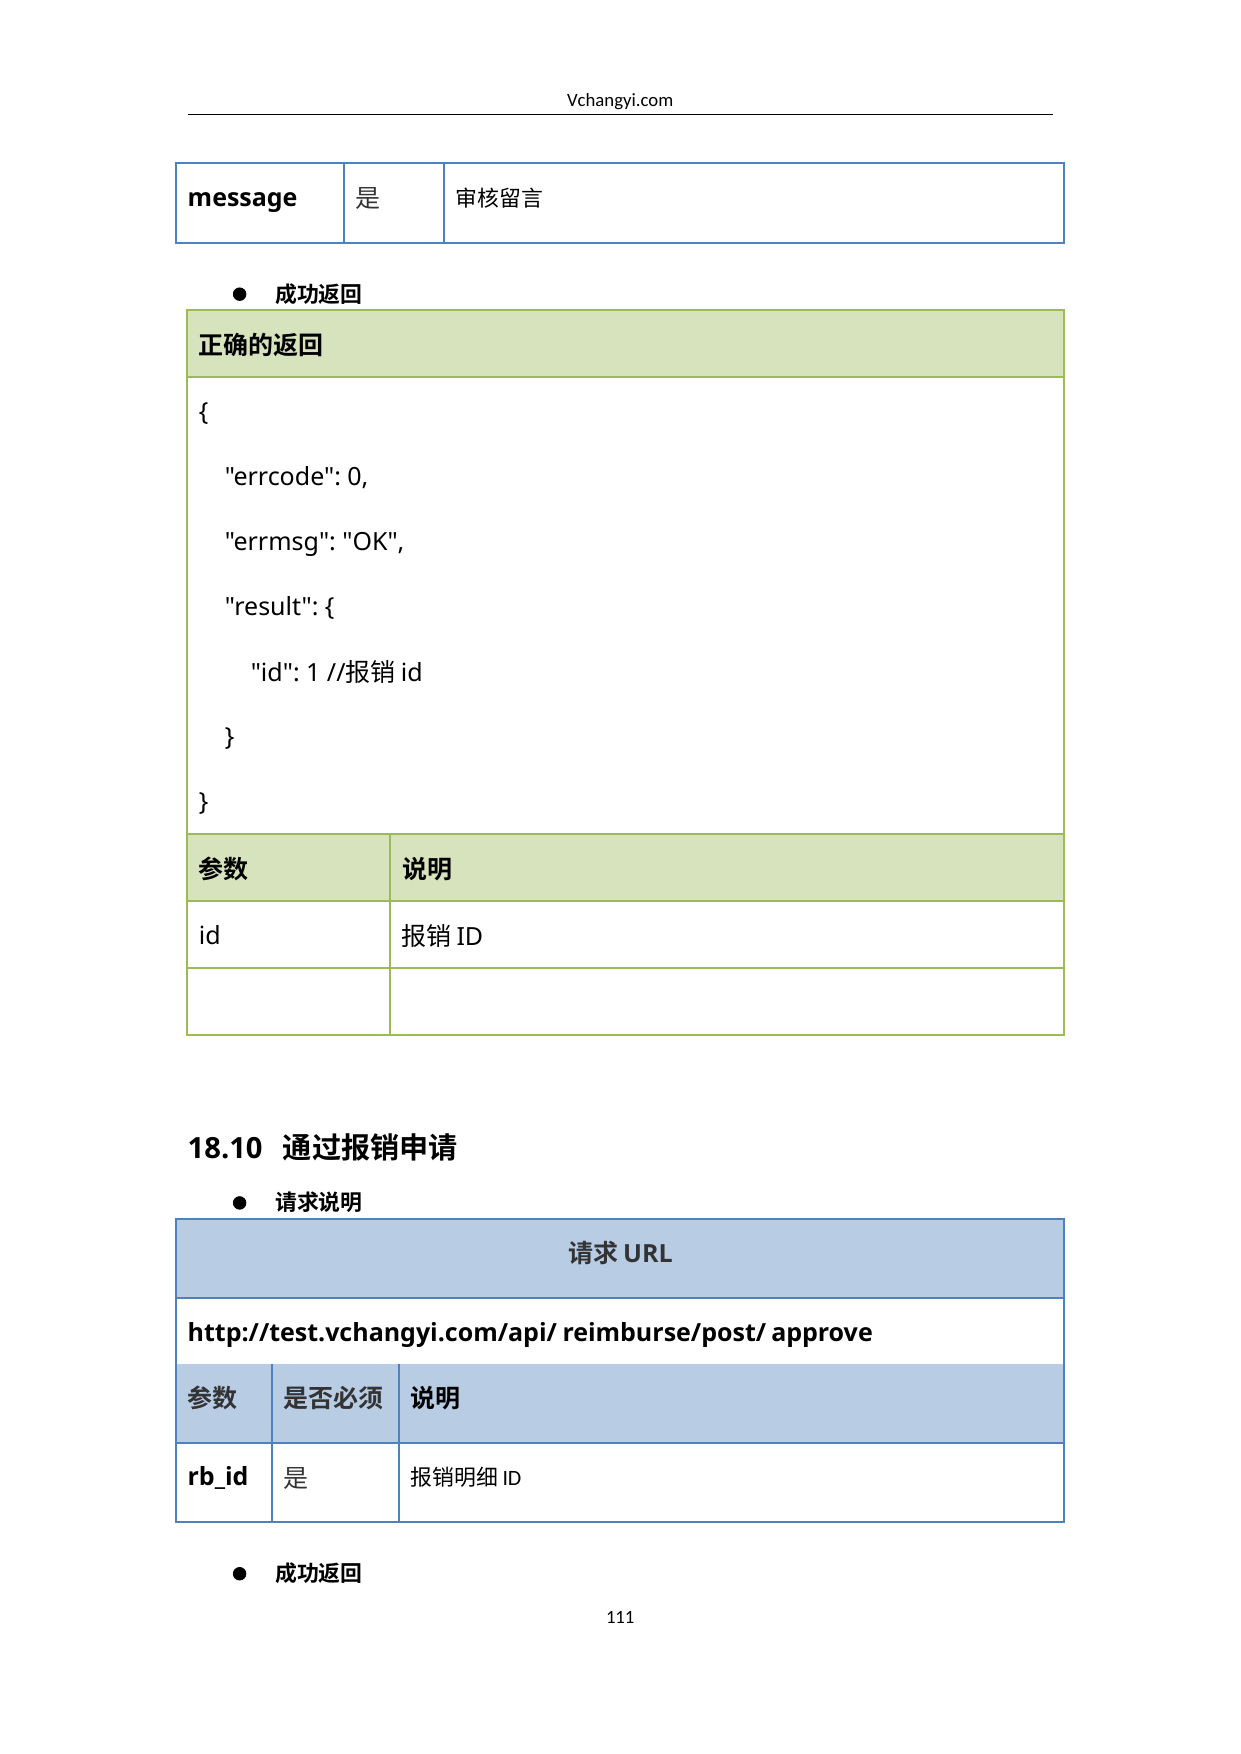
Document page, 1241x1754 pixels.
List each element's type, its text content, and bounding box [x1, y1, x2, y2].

table_cell message [177, 164, 343, 242]
table_cell 是 [273, 1444, 398, 1521]
text 请求说明 [231, 1185, 1053, 1217]
table_cell http://test.vchangyi.com/api/ reimburse/post/ approve [177, 1299, 1063, 1364]
table_header 正确的返回 [188, 311, 1063, 376]
table_cell id [188, 902, 389, 967]
table_cell 参数 [188, 835, 389, 900]
table_cell 报销ID [391, 902, 1063, 967]
subtitle 通过报销申请 [187, 1114, 1031, 1179]
table_header 请求URL [177, 1220, 1063, 1297]
table_cell 说明 [400, 1364, 1063, 1442]
table_cell 说明 [391, 835, 1063, 900]
text 成功返回 [231, 1556, 1053, 1588]
table_cell { "errcode": 0, "errmsg": "OK", "result": { "id": 1 //报销id } } [188, 378, 1063, 833]
table_cell 报销明细ID [400, 1444, 1063, 1521]
table_cell 是否必须 [273, 1364, 398, 1442]
table_cell 是 [345, 164, 443, 242]
table_cell rb_id [177, 1444, 271, 1521]
table_cell [188, 969, 389, 1034]
table_cell 审核留言 [445, 164, 1063, 242]
table_cell [391, 969, 1063, 1034]
text 成功返回 [231, 276, 1053, 309]
table_cell 参数 [177, 1364, 271, 1442]
